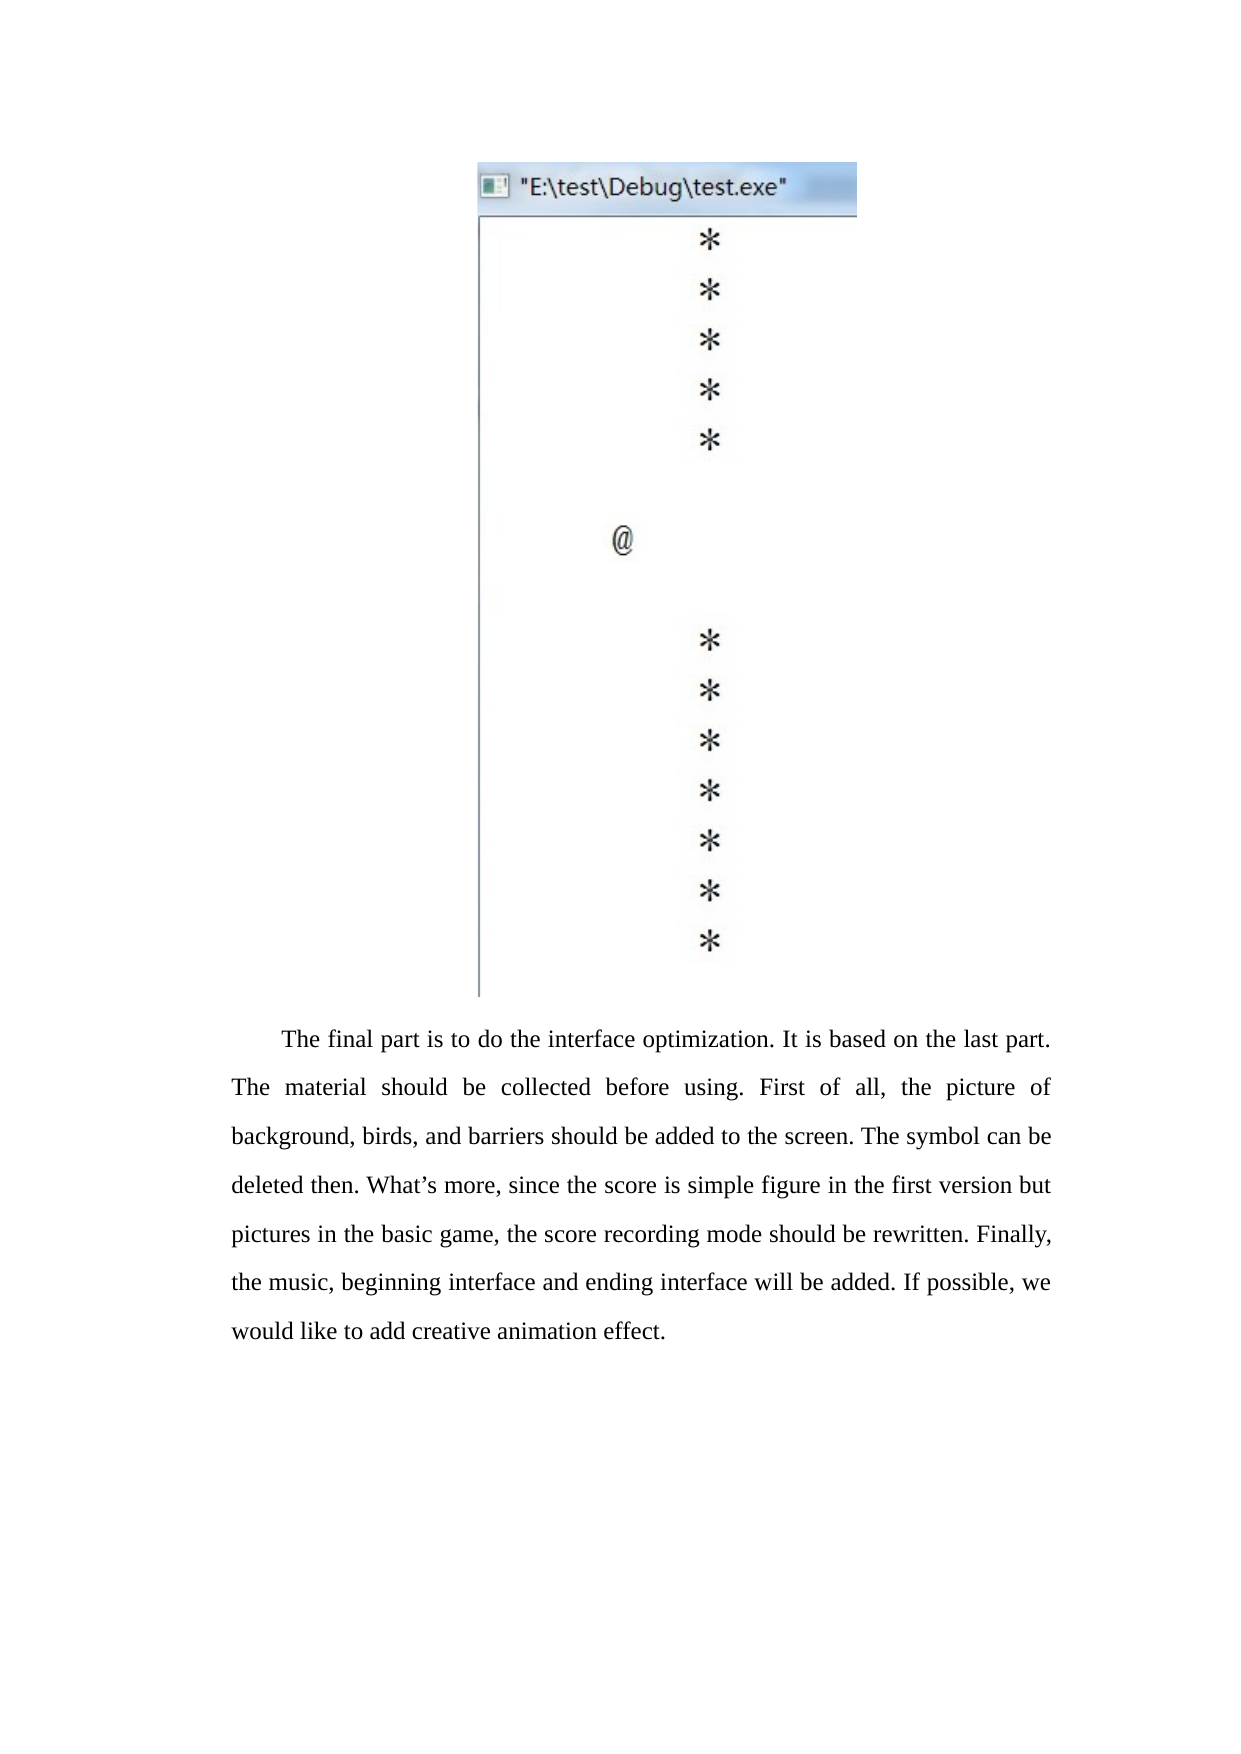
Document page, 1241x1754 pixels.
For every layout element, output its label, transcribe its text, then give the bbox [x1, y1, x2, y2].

list The final part is to do the interface optimization. It is based on the last part. The material should be collected before using. First of all, the picture of background, birds, and barriers should be added to the screen. The symbol can be deleted then. What’s more, since the score is simple figure in the first version but pictures in the basic game, the score recording mode should be rewritten. Finally, the music, beginning interface and ending interface will be added. If possible, we would like to add creative animation effect. [231, 1022, 1053, 1347]
picture [477, 162, 857, 997]
